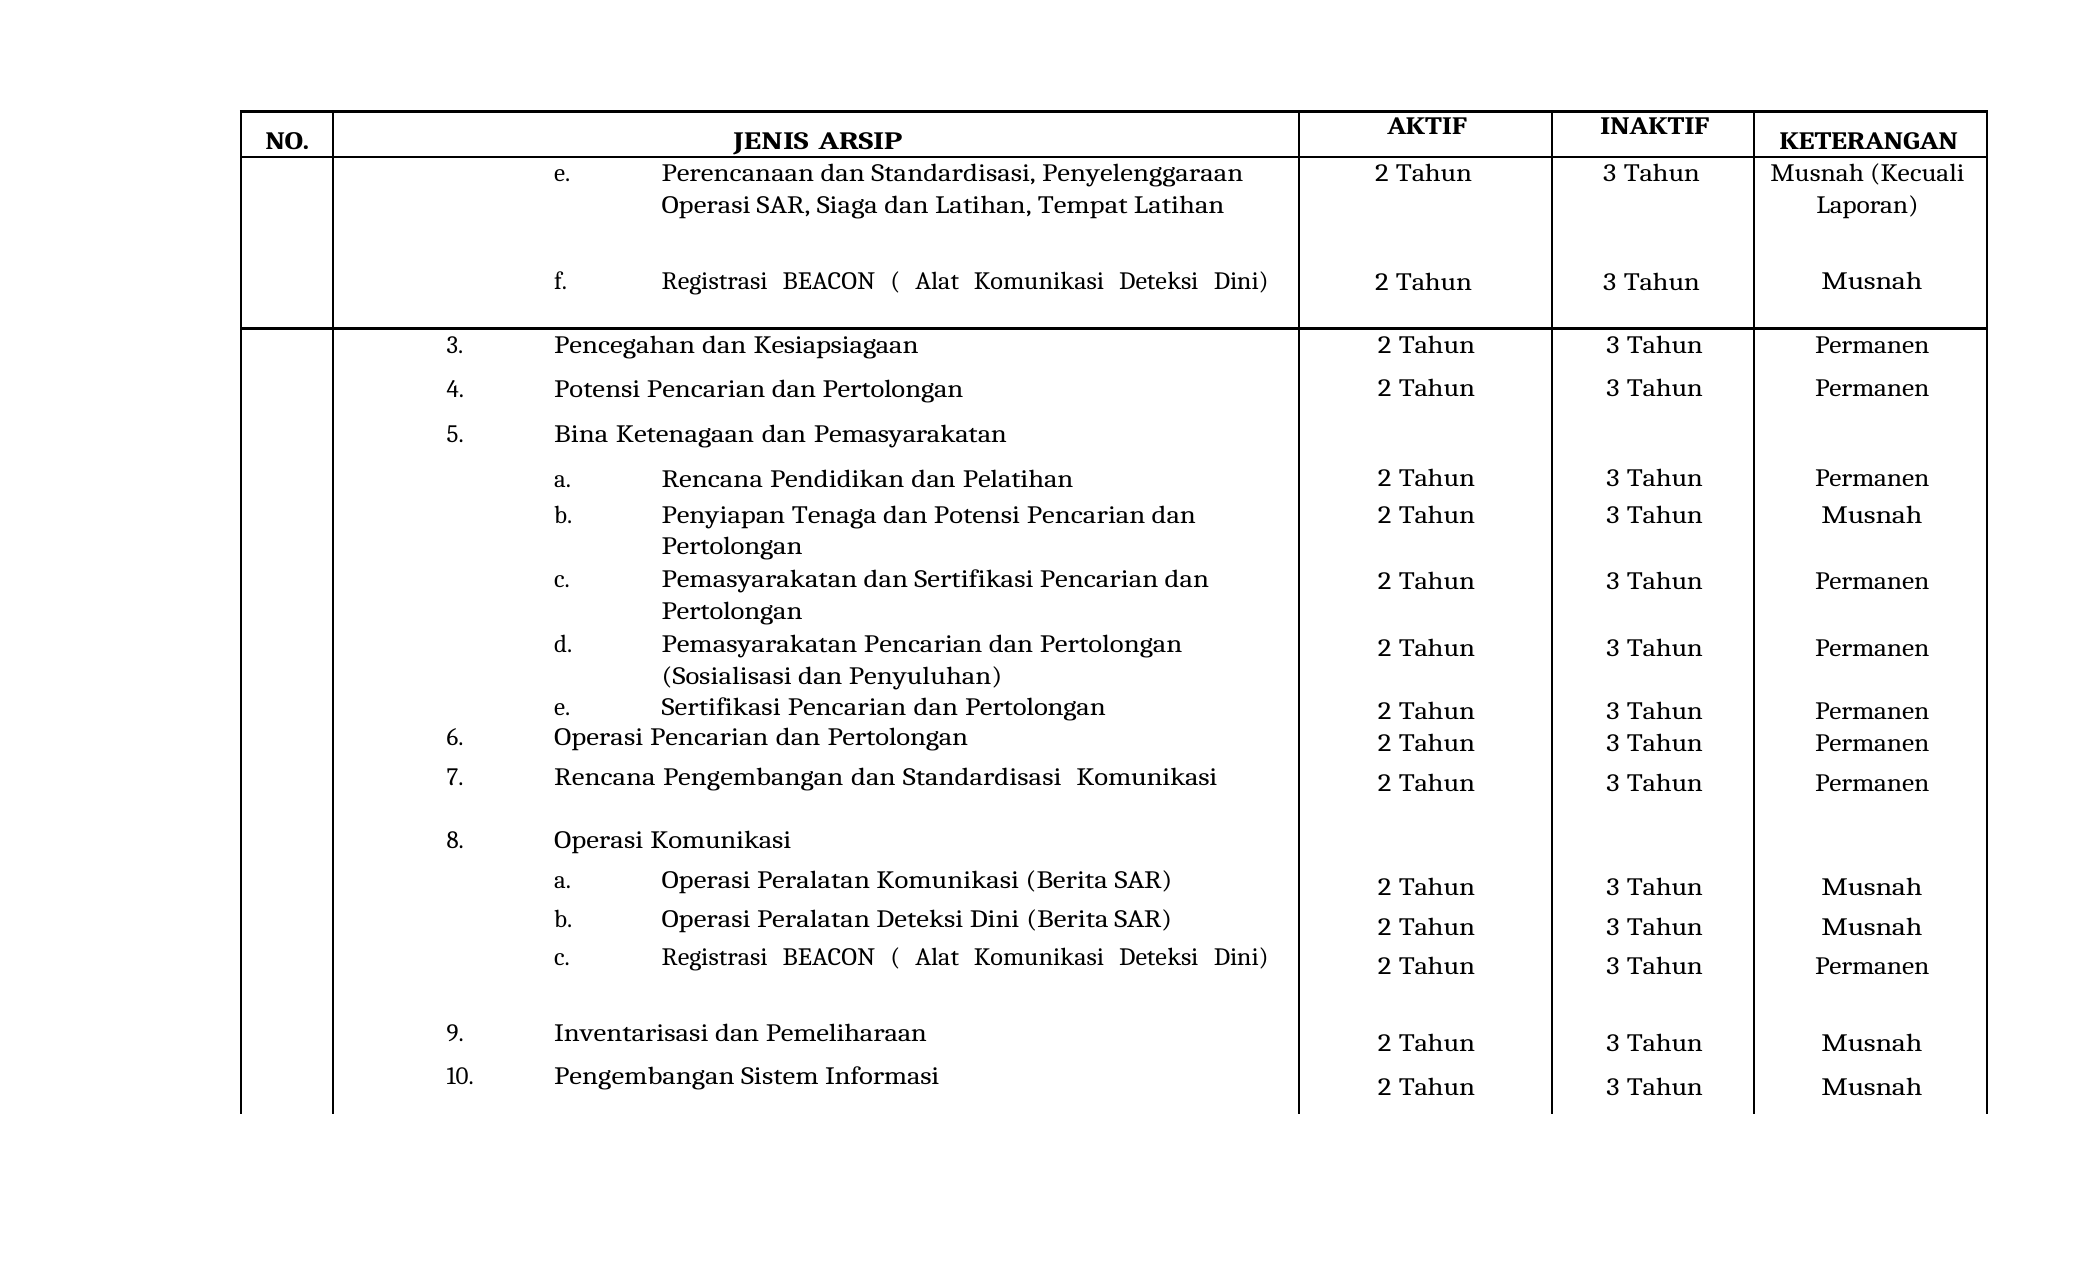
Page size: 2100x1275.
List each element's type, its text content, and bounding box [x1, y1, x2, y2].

table_cell Permanen [1755, 549, 1986, 615]
table_cell 2 Tahun [1300, 1066, 1551, 1114]
table_cell 3 Tahun [1553, 497, 1753, 549]
table_cell 3 Tahun [1553, 549, 1753, 615]
table_cell 2 Tahun [1300, 434, 1551, 497]
table_cell 2 Tahun 2 Tahun [1300, 158, 1551, 327]
table_header JENIS ARSIP [334, 113, 1298, 156]
table_cell 3 Tahun [1553, 615, 1753, 680]
table_cell 3 Tahun [1553, 728, 1753, 764]
table_cell 2 Tahun [1300, 764, 1551, 836]
table_cell 3 Tahun [1553, 836, 1753, 908]
table_cell INAKTIF [1553, 113, 1753, 156]
table_cell Permanen [1755, 947, 1986, 1005]
table_cell 3 Tahun [1553, 1066, 1753, 1114]
table_header KETERANGAN [1755, 113, 1986, 156]
table_cell Musnah [1755, 908, 1986, 947]
table_cell 3 Tahun [1553, 908, 1753, 947]
table_cell 3 Tahun [1553, 434, 1753, 497]
table_cell Pencegahan dan Kesiapsiagaan Potensi Pencarian dan Pertolongan Bina Ketenagaan dan Pemasyarakatan Rencana Pendidikan dan Pelatihan Penyiapan Tenaga dan Potensi Pencarian dan Pertolongan Pemasyarakatan dan Sertifikasi Pencarian dan Pertolongan Pemasyarakatan Pencarian dan Pertolongan (Sosialisasi dan Penyuluhan) Sertifikasi Pencarian dan Pertolongan Operasi Pencarian dan Pertolongan Rencana Pengembangan dan Standardisasi Komunikasi Operasi Komunikasi Operasi Peralatan Komunikasi (Berita SAR) Operasi Peralatan Deteksi Dini (Berita SAR) Registrasi BEACON ( Alat Komunikasi Deteksi Dini) Inventarisasi dan Pemeliharaan Pengembangan Sistem Informasi [334, 330, 1298, 1114]
table_cell 2 Tahun [1300, 680, 1551, 728]
table_cell Permanen [1755, 366, 1986, 434]
table_cell Permanen [1755, 680, 1986, 728]
table_cell 2 Tahun [1300, 728, 1551, 764]
table_cell Permanen [1755, 728, 1986, 764]
table_cell 2 Tahun [1300, 366, 1551, 434]
table_cell AKTIF [1300, 113, 1551, 156]
table_cell Permanen [1755, 330, 1986, 366]
table_cell Permanen [1755, 615, 1986, 680]
table_cell Musnah [1755, 1066, 1986, 1114]
table_cell Musnah [1755, 836, 1986, 908]
table_cell 3 Tahun [1553, 330, 1753, 366]
table_cell 2 Tahun [1300, 615, 1551, 680]
table_cell [242, 158, 332, 327]
table_cell Perencanaan dan Standardisasi, Penyelenggaraan Operasi SAR, Siaga dan Latihan, Tempat Latihan Registrasi BEACON ( Alat Komunikasi Deteksi Dini) [334, 158, 1298, 327]
table_cell Musnah (Kecuali Laporan) Musnah [1755, 158, 1986, 327]
table_cell Permanen [1755, 434, 1986, 497]
table_cell 3 Tahun [1553, 366, 1753, 434]
table_cell Musnah [1755, 1005, 1986, 1066]
table_header NO. [242, 113, 332, 156]
table_cell Musnah [1755, 497, 1986, 549]
table_cell 2 Tahun [1300, 1005, 1551, 1066]
table_cell 2 Tahun [1300, 497, 1551, 549]
table_cell 2 Tahun [1300, 947, 1551, 1005]
table_cell 3 Tahun 3 Tahun [1553, 158, 1753, 327]
table_cell 3 Tahun [1553, 764, 1753, 836]
table_cell [242, 330, 332, 1114]
table_cell 2 Tahun [1300, 549, 1551, 615]
table_cell 2 Tahun [1300, 908, 1551, 947]
table_cell 3 Tahun [1553, 680, 1753, 728]
table_cell 3 Tahun [1553, 947, 1753, 1005]
table_cell 3 Tahun [1553, 1005, 1753, 1066]
table_cell Permanen [1755, 764, 1986, 836]
table_cell 2 Tahun [1300, 836, 1551, 908]
table_cell 2 Tahun [1300, 330, 1551, 366]
